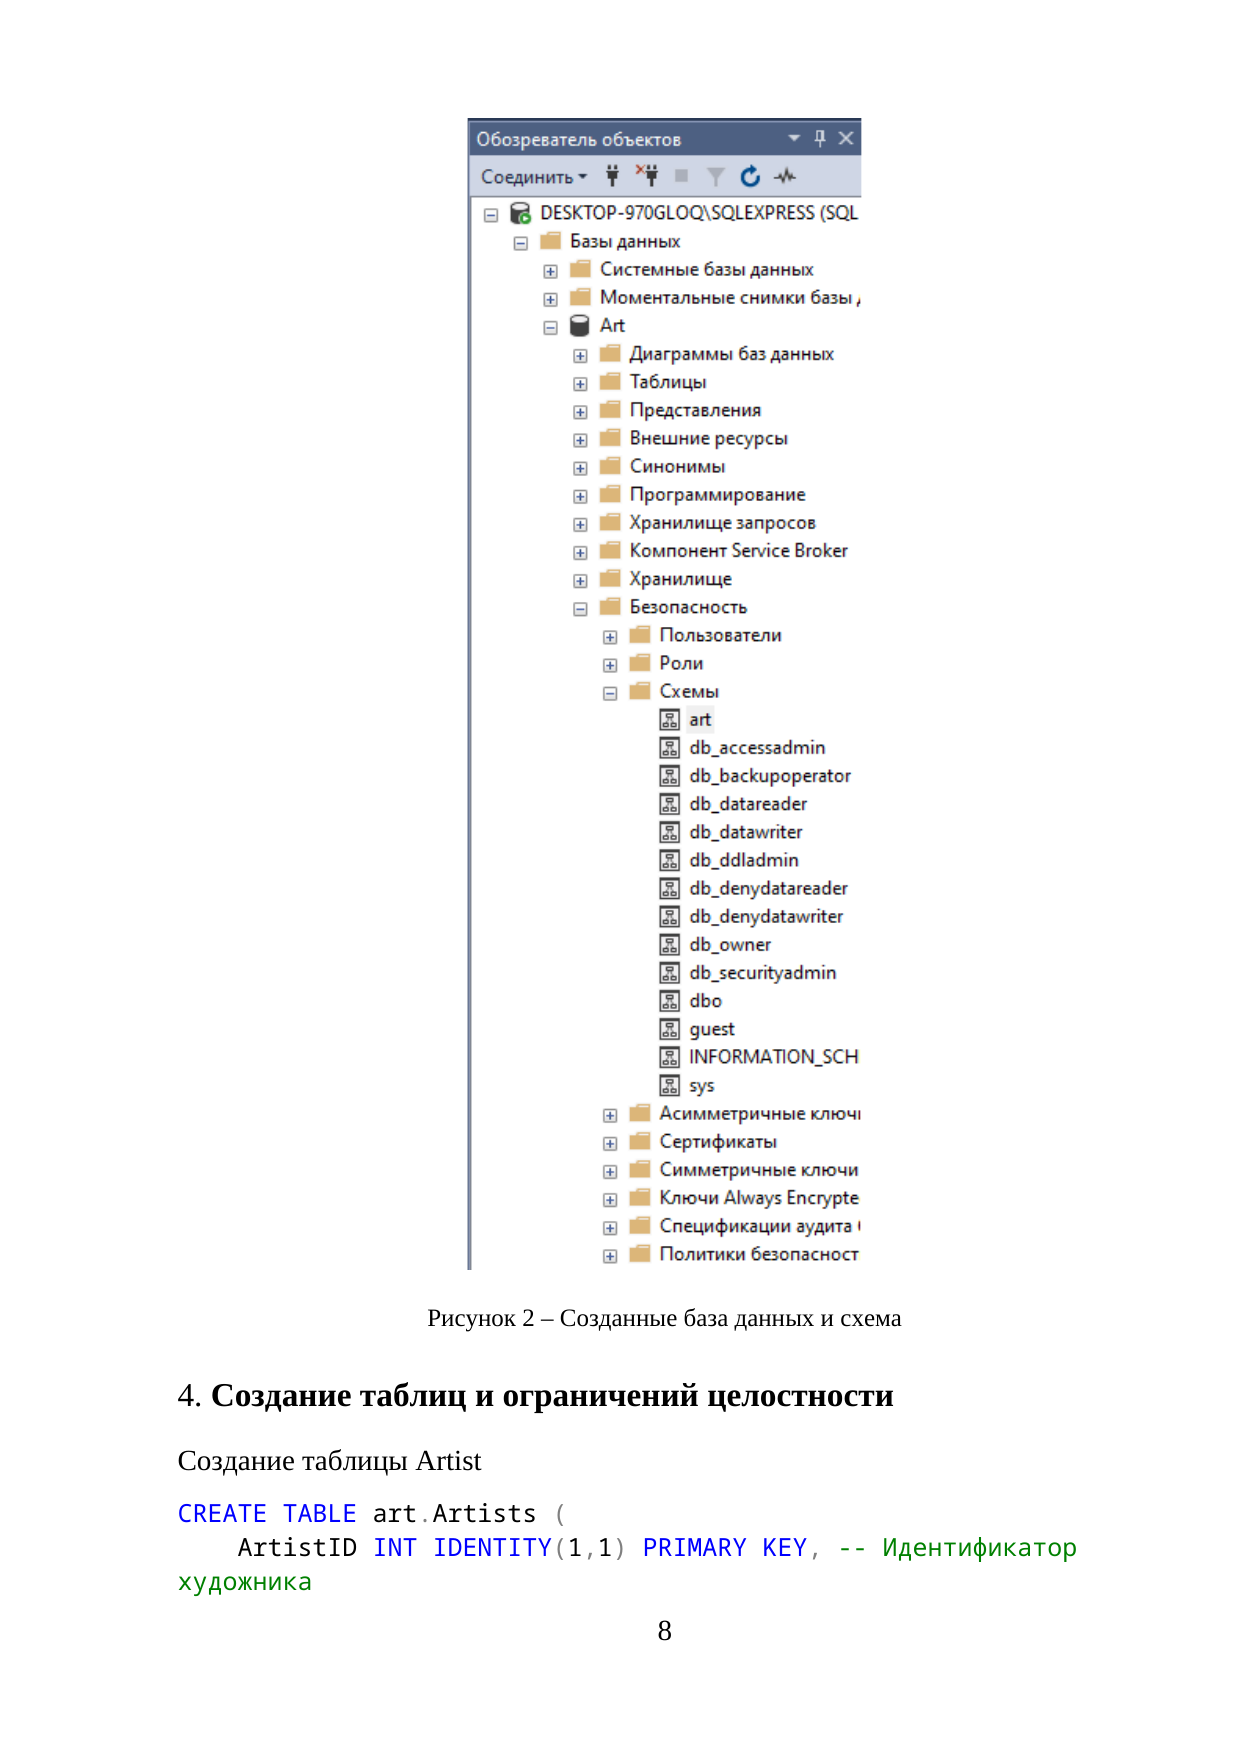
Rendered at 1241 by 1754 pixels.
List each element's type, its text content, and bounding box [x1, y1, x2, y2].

text Создание таблицы Artist [177, 1443, 1152, 1477]
picture [467, 118, 862, 1270]
text CREATE TABLE art.Artists ( [177, 1496, 1152, 1530]
text Рисунок 2 – Созданные база данных и схема [177, 1303, 1152, 1332]
text ArtistID INT IDENTITY(1,1) PRIMARY KEY, -- Идентификатор художника [177, 1530, 1152, 1598]
subtitle 4. Создание таблиц и ограничений целостности [177, 1376, 1152, 1414]
